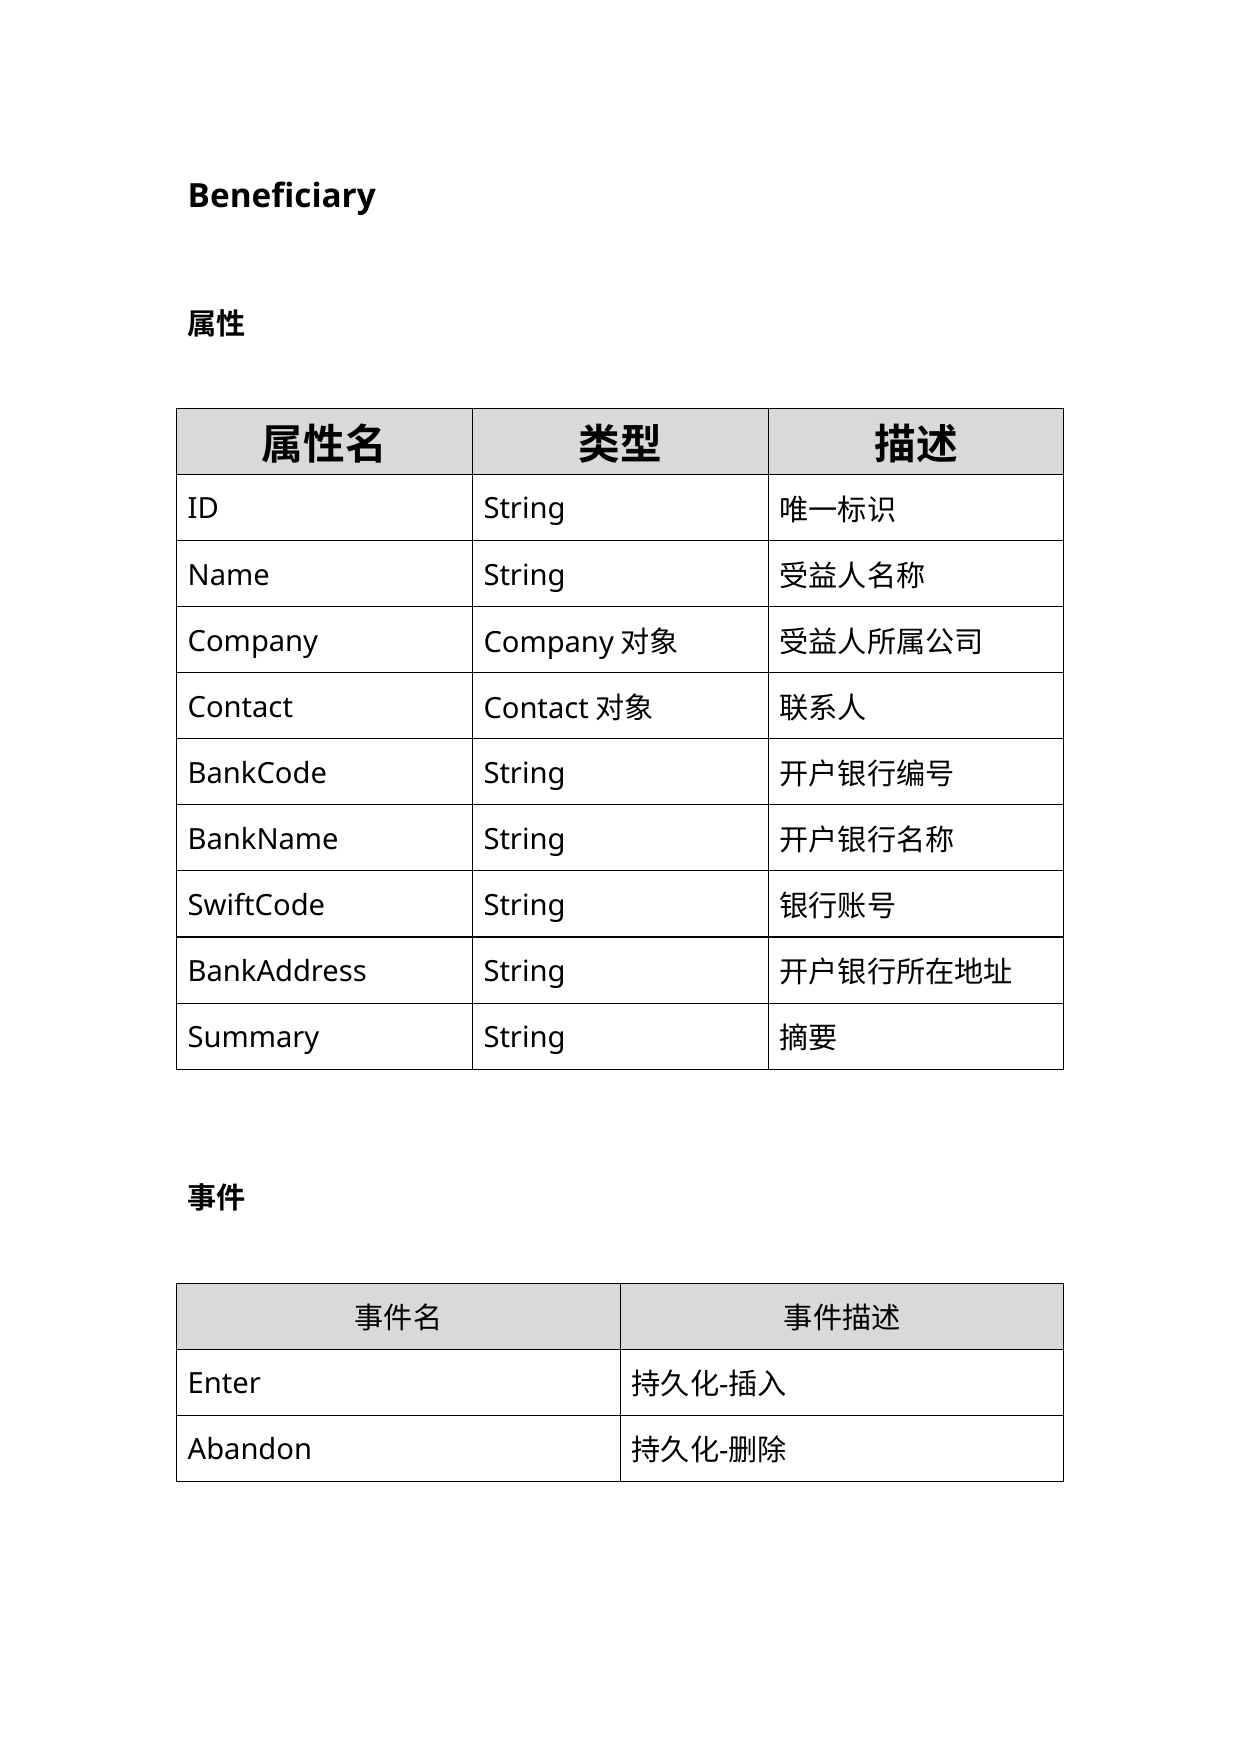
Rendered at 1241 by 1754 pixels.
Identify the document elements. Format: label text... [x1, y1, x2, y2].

table_cell String [473, 871, 768, 936]
table_cell 唯一标识 [769, 475, 1063, 540]
table_cell Name [177, 541, 472, 606]
table_cell 开户银行所在地址 [769, 938, 1063, 1002]
table_cell 开户银行名称 [769, 805, 1063, 870]
table_cell Abandon [177, 1416, 620, 1481]
table_cell String [473, 1004, 768, 1068]
table_cell Enter [177, 1350, 620, 1415]
table_cell String [473, 938, 768, 1002]
subtitle 属性 [187, 289, 1053, 354]
table_cell 摘要 [769, 1004, 1063, 1068]
table_cell Contact对象 [473, 673, 768, 738]
table_cell String [473, 541, 768, 606]
table_header 描述 [769, 409, 1063, 474]
table_header 属性名 [177, 409, 472, 474]
table_cell BankCode [177, 739, 472, 804]
table_cell ID [177, 475, 472, 540]
table_header 事件描述 [621, 1284, 1063, 1349]
table_cell 联系人 [769, 673, 1063, 738]
table_cell SwiftCode [177, 871, 472, 936]
table_cell BankName [177, 805, 472, 870]
table_cell BankAddress [177, 938, 472, 1002]
table_cell Summary [177, 1004, 472, 1068]
table_cell 受益人所属公司 [769, 607, 1063, 672]
table_cell String [473, 475, 768, 540]
table_cell String [473, 739, 768, 804]
table_cell 持久化-插入 [621, 1350, 1063, 1415]
table_header 类型 [473, 409, 768, 474]
table_cell 开户银行编号 [769, 739, 1063, 804]
table_header 事件名 [177, 1284, 620, 1349]
subtitle Beneficiary [187, 162, 1053, 227]
table_cell 持久化-删除 [621, 1416, 1063, 1481]
table_cell String [473, 805, 768, 870]
subtitle 事件 [187, 1164, 1053, 1229]
table_cell Company对象 [473, 607, 768, 672]
table_cell 受益人名称 [769, 541, 1063, 606]
table_cell 银行账号 [769, 871, 1063, 936]
table_cell Contact [177, 673, 472, 738]
table_cell Company [177, 607, 472, 672]
